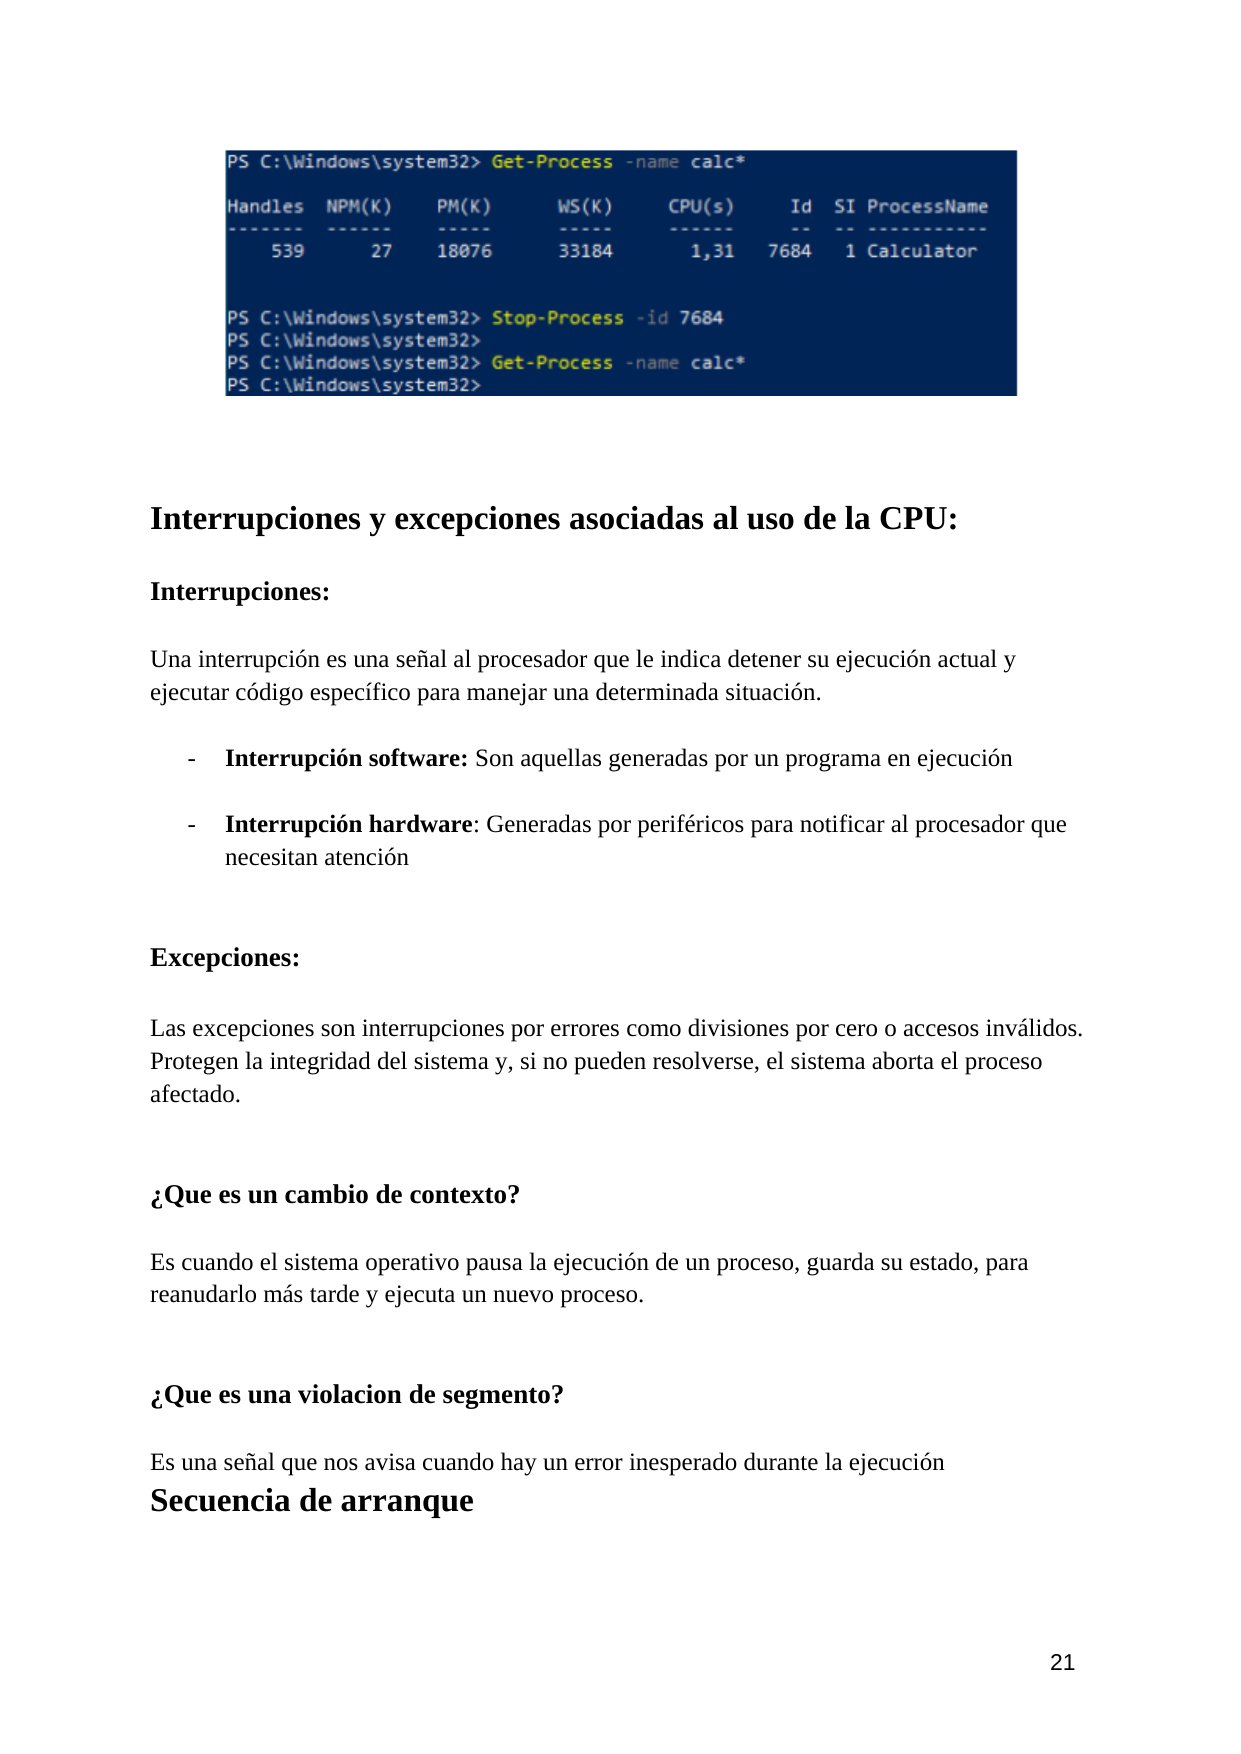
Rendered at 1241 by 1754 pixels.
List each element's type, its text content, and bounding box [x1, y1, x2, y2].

list Interrupción software: Son aquellas generadas por un programa en ejecución [187, 743, 1090, 772]
text Una interrupción es una señal al procesador que le indica detener su ejecución actual y ejecutar código específico para manejar una determinada situación. [150, 644, 1090, 706]
text Interrupciones y excepciones asociadas al uso de la CPU: [150, 498, 1090, 537]
text Excepciones: [150, 941, 1090, 972]
text Es una señal que nos avisa cuando hay un error inesperado durante la ejecución [150, 1447, 1090, 1476]
list Interrupción hardware: Generadas por periféricos para notificar al procesador que necesitan atención [187, 809, 1090, 871]
text Las excepciones son interrupciones por errores como divisiones por cero o accesos inválidos. Protegen la integridad del sistema y, si no pueden resolverse, el sistema aborta el proceso afectado. [150, 1013, 1090, 1107]
text Interrupciones: [150, 575, 1090, 606]
picture [218, 150, 1022, 396]
text ¿Que es una violacion de segmento? [150, 1379, 1090, 1410]
text Secuencia de arranque [150, 1480, 1090, 1519]
text Es cuando el sistema operativo pausa la ejecución de un proceso, guarda su estado, para reanudarlo más tarde y ejecuta un nuevo proceso. [150, 1247, 1090, 1308]
text ¿Que es un cambio de contexto? [150, 1178, 1090, 1209]
